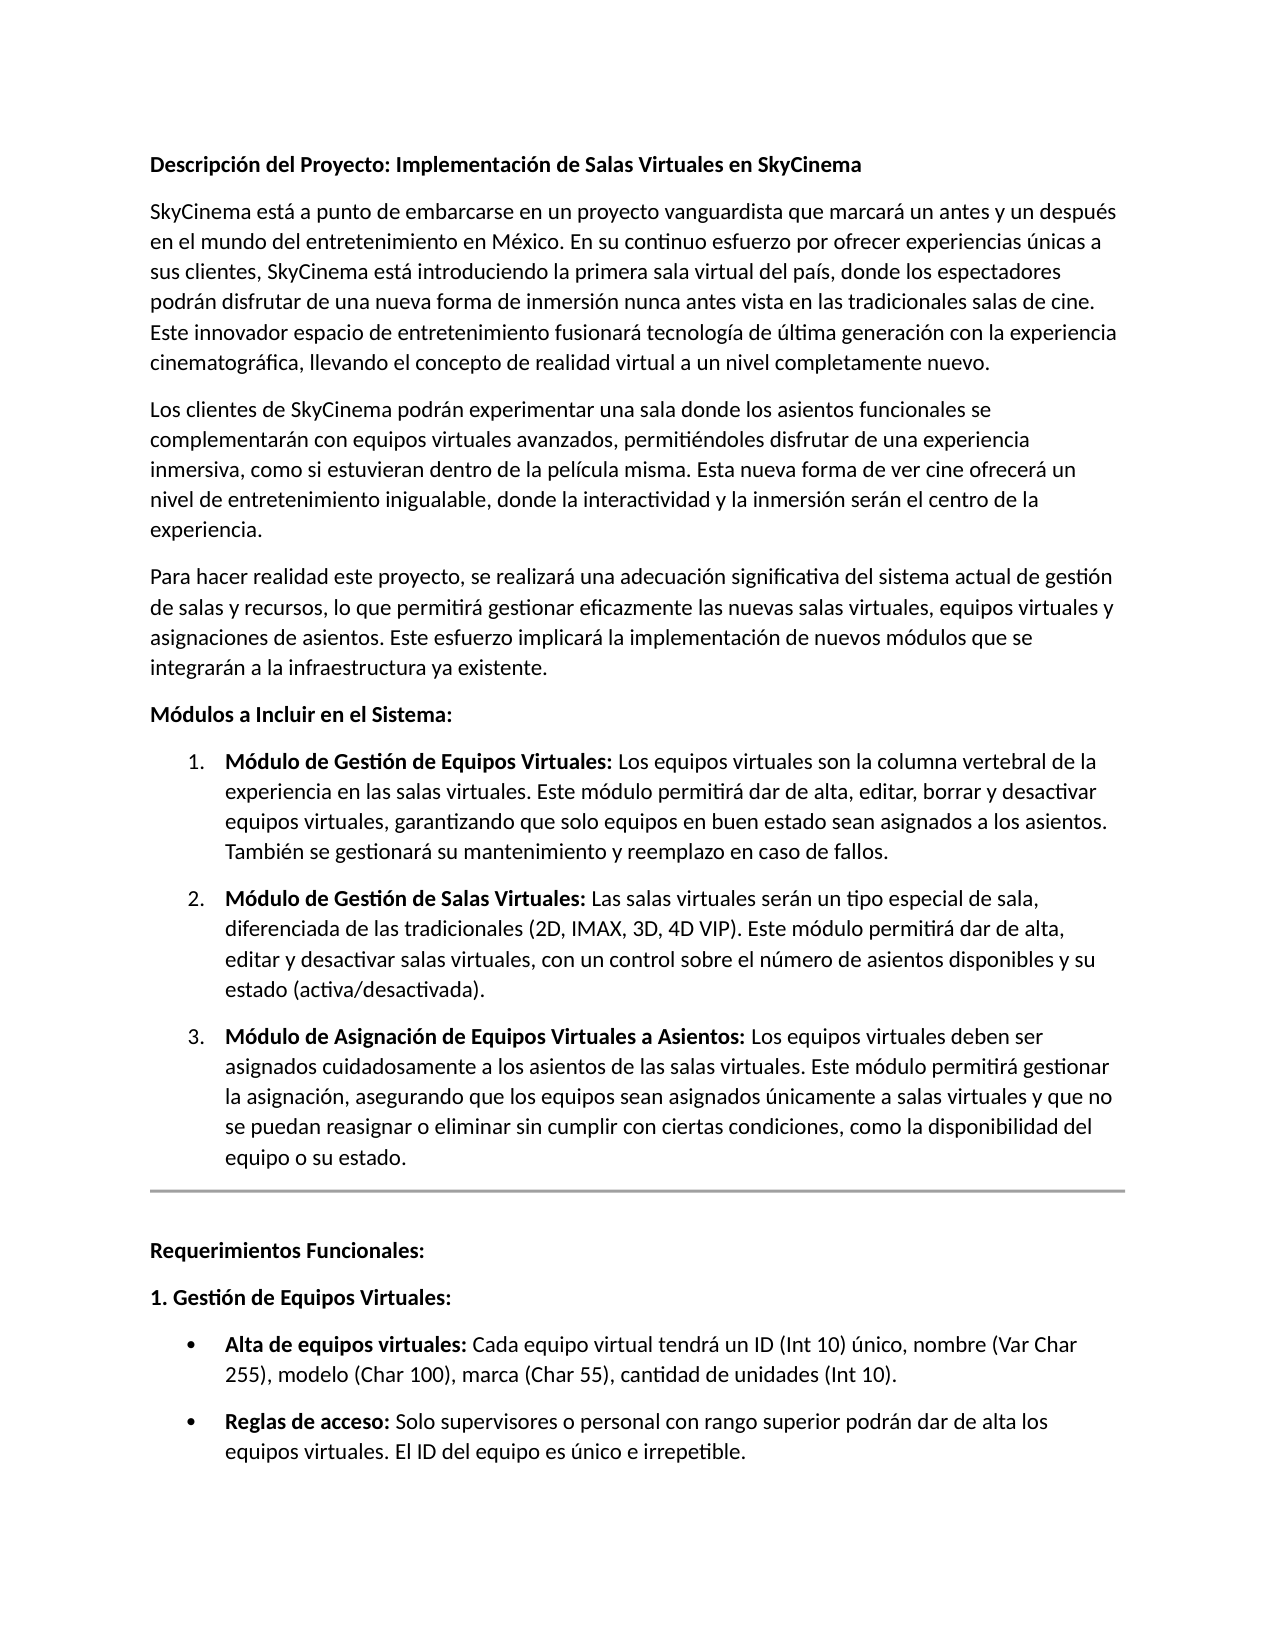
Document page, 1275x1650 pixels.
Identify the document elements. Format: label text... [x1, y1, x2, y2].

text 1. Gestión de Equipos Virtuales: [150, 1283, 1125, 1311]
text Los clientes de SkyCinema podrán experimentar una sala donde los asientos funcionales se complementarán con equipos virtuales avanzados, permitiéndoles disfrutar de una experiencia inmersiva, como si estuvieran dentro de la película misma. Esta nueva forma de ver cine ofrecerá un nivel de entretenimiento inigualable, donde la interactividad y la inmersión serán el centro de la experiencia. [150, 395, 1125, 544]
list Módulo de Gestión de Equipos Virtuales: Los equipos virtuales son la columna vertebral de la experiencia en las salas virtuales. Este módulo permitirá dar de alta, editar, borrar y desactivar equipos virtuales, garantizando que solo equipos en buen estado sean asignados a los asientos. También se gestionará su mantenimiento y reemplazo en caso de fallos. [187, 747, 1125, 866]
list Alta de equipos virtuales: Cada equipo virtual tendrá un ID (Int 10) único, nombre (Var Char 255), modelo (Char 100), marca (Char 55), cantidad de unidades (Int 10). [187, 1330, 1125, 1388]
text SkyCinema está a punto de embarcarse en un proyecto vanguardista que marcará un antes y un después en el mundo del entretenimiento en México. En su continuo esfuerzo por ofrecer experiencias únicas a sus clientes, SkyCinema está introduciendo la primera sala virtual del país, donde los espectadores podrán disfrutar de una nueva forma de inmersión nunca antes vista en las tradicionales salas de cine. Este innovador espacio de entretenimiento fusionará tecnología de última generación con la experiencia cinematográfica, llevando el concepto de realidad virtual a un nivel completamente nuevo. [150, 197, 1125, 376]
text Requerimientos Funcionales: [150, 1236, 1125, 1264]
text Módulos a Incluir en el Sistema: [150, 700, 1125, 728]
list Módulo de Gestión de Salas Virtuales: Las salas virtuales serán un tipo especial de sala, diferenciada de las tradicionales (2D, IMAX, 3D, 4D VIP). Este módulo permitirá dar de alta, editar y desactivar salas virtuales, con un control sobre el número de asientos disponibles y su estado (activa/desactivada). [187, 884, 1125, 1003]
list Módulo de Asignación de Equipos Virtuales a Asientos: Los equipos virtuales deben ser asignados cuidadosamente a los asientos de las salas virtuales. Este módulo permitirá gestionar la asignación, asegurando que los equipos sean asignados únicamente a salas virtuales y que no se puedan reasignar o eliminar sin cumplir con ciertas condiciones, como la disponibilidad del equipo o su estado. [187, 1022, 1125, 1171]
text Descripción del Proyecto: Implementación de Salas Virtuales en SkyCinema [150, 150, 1125, 178]
list Reglas de acceso: Solo supervisores o personal con rango superior podrán dar de alta los equipos virtuales. El ID del equipo es único e irrepetible. [187, 1407, 1125, 1466]
text Para hacer realidad este proyecto, se realizará una adecuación significativa del sistema actual de gestión de salas y recursos, lo que permitirá gestionar eficazmente las nuevas salas virtuales, equipos virtuales y asignaciones de asientos. Este esfuerzo implicará la implementación de nuevos módulos que se integrarán a la infraestructura ya existente. [150, 562, 1125, 681]
